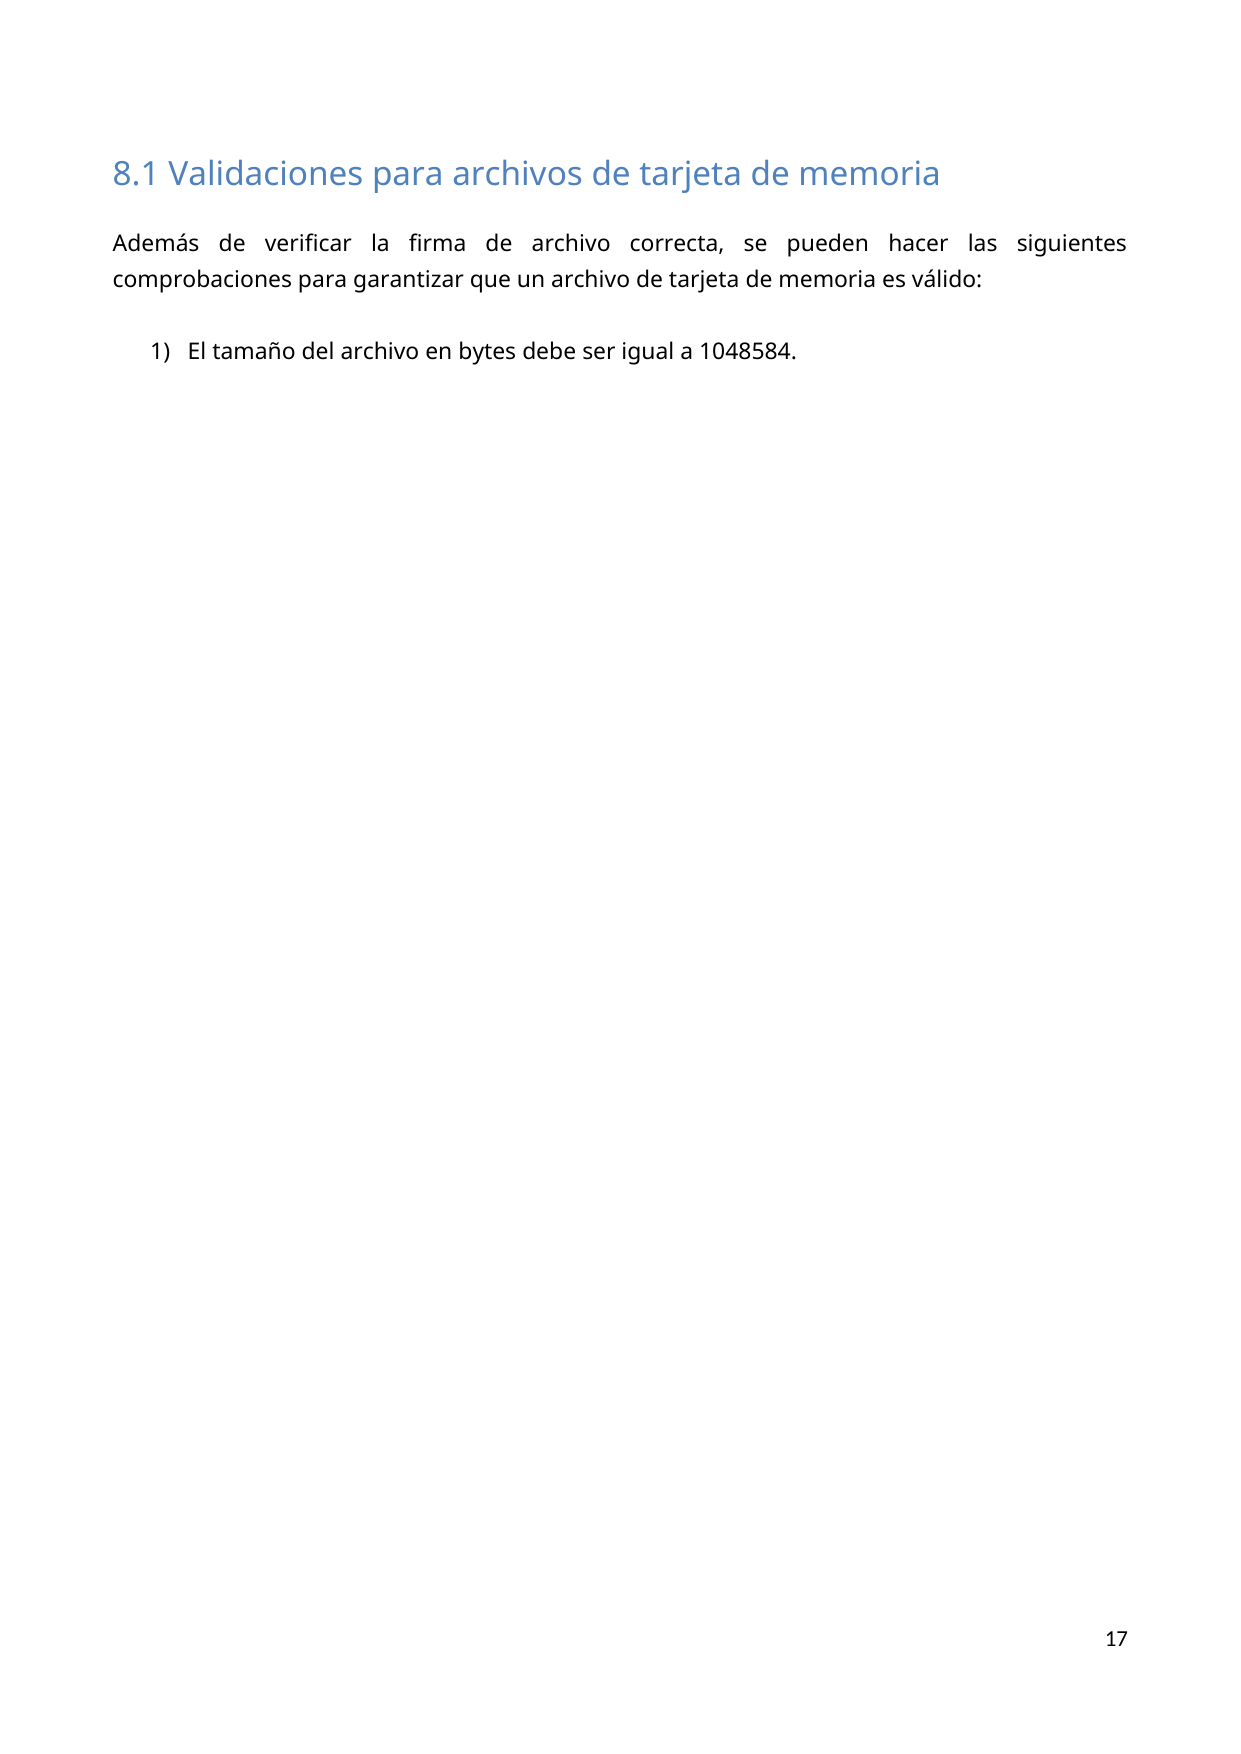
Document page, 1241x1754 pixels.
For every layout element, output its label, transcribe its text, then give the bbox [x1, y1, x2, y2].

list El tamaño del archivo en bytes debe ser igual a 1048584. [150, 335, 1128, 366]
text Además de verificar la firma de archivo correcta, se pueden hacer las siguientes comprobaciones para garantizar que un archivo de tarjeta de memoria es válido: [112, 227, 1128, 294]
subtitle 8.1 Validaciones para archivos de tarjeta de memoria [112, 150, 1128, 195]
